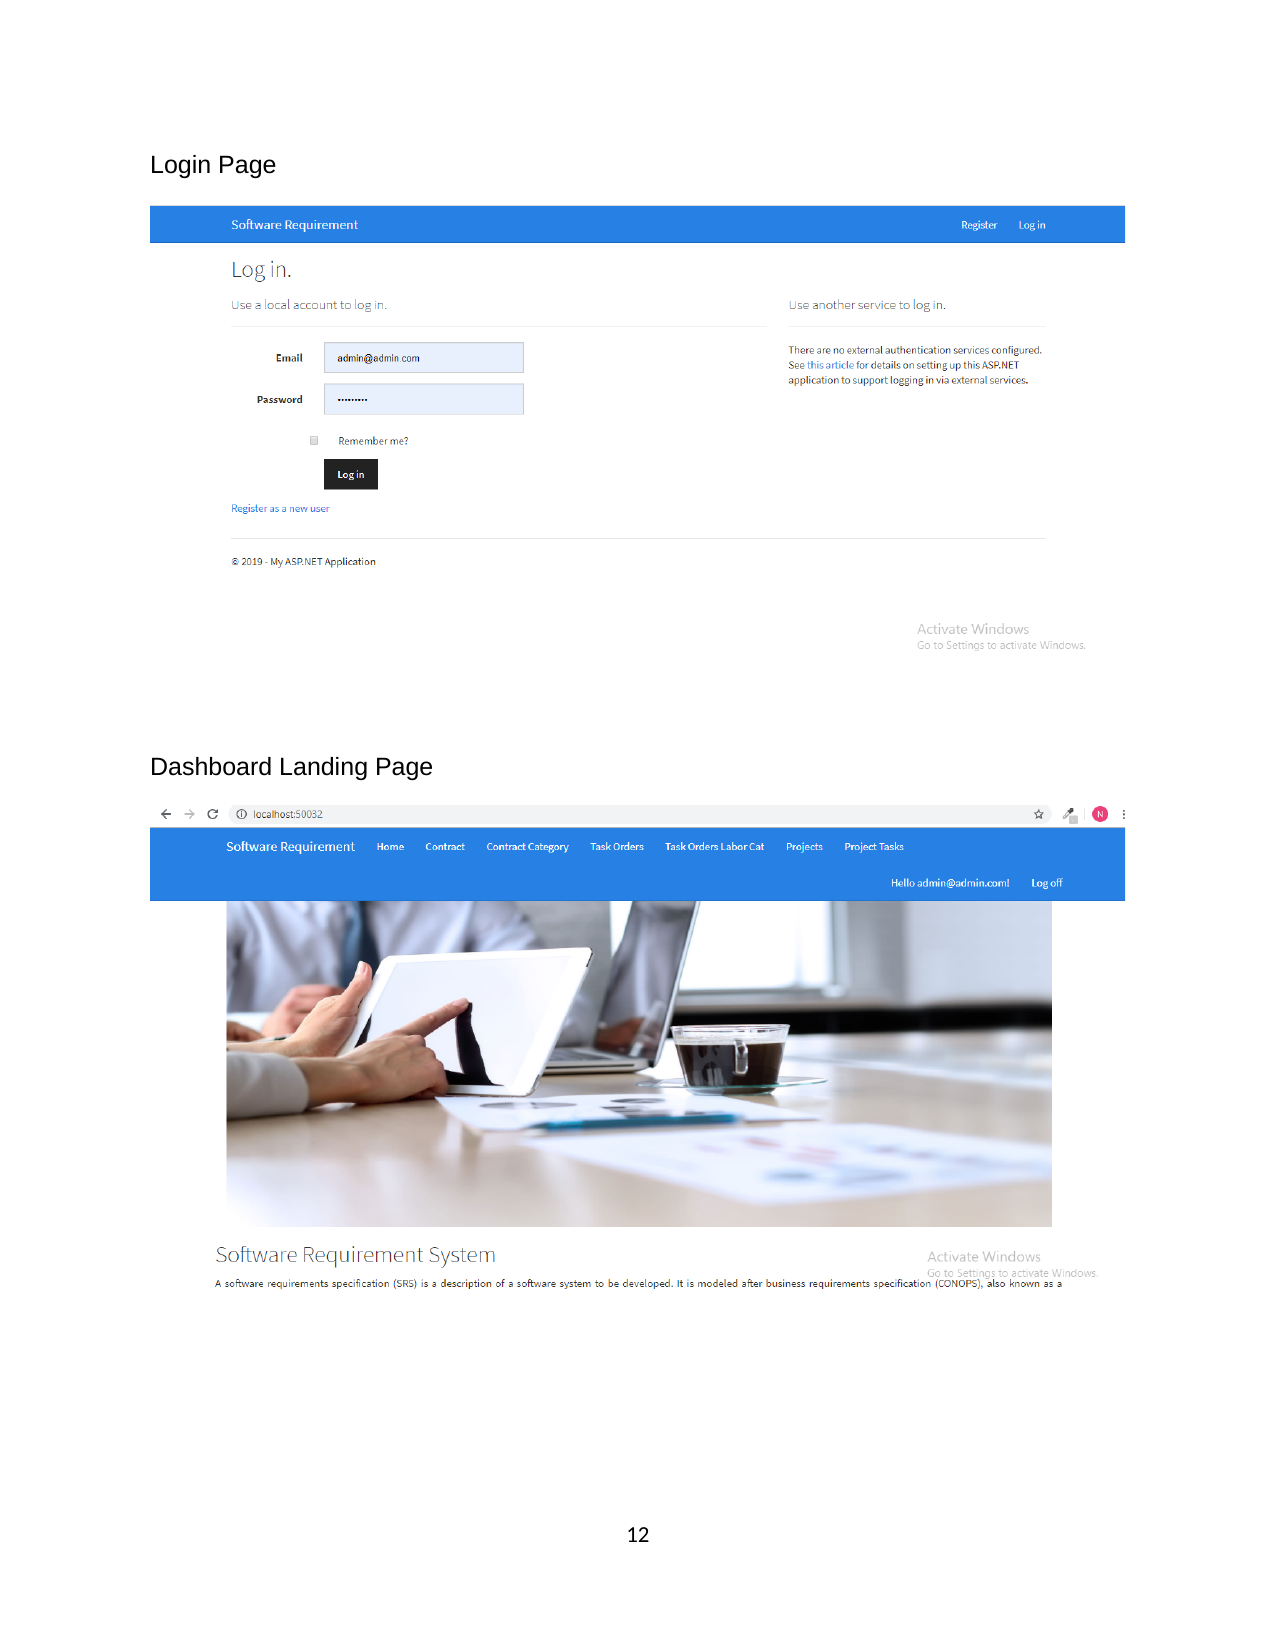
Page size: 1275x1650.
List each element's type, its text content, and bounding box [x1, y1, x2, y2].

picture [150, 203, 1125, 673]
picture [150, 805, 1125, 1291]
text Login Page [150, 150, 1125, 179]
text Dashboard Landing Page [150, 752, 1125, 780]
